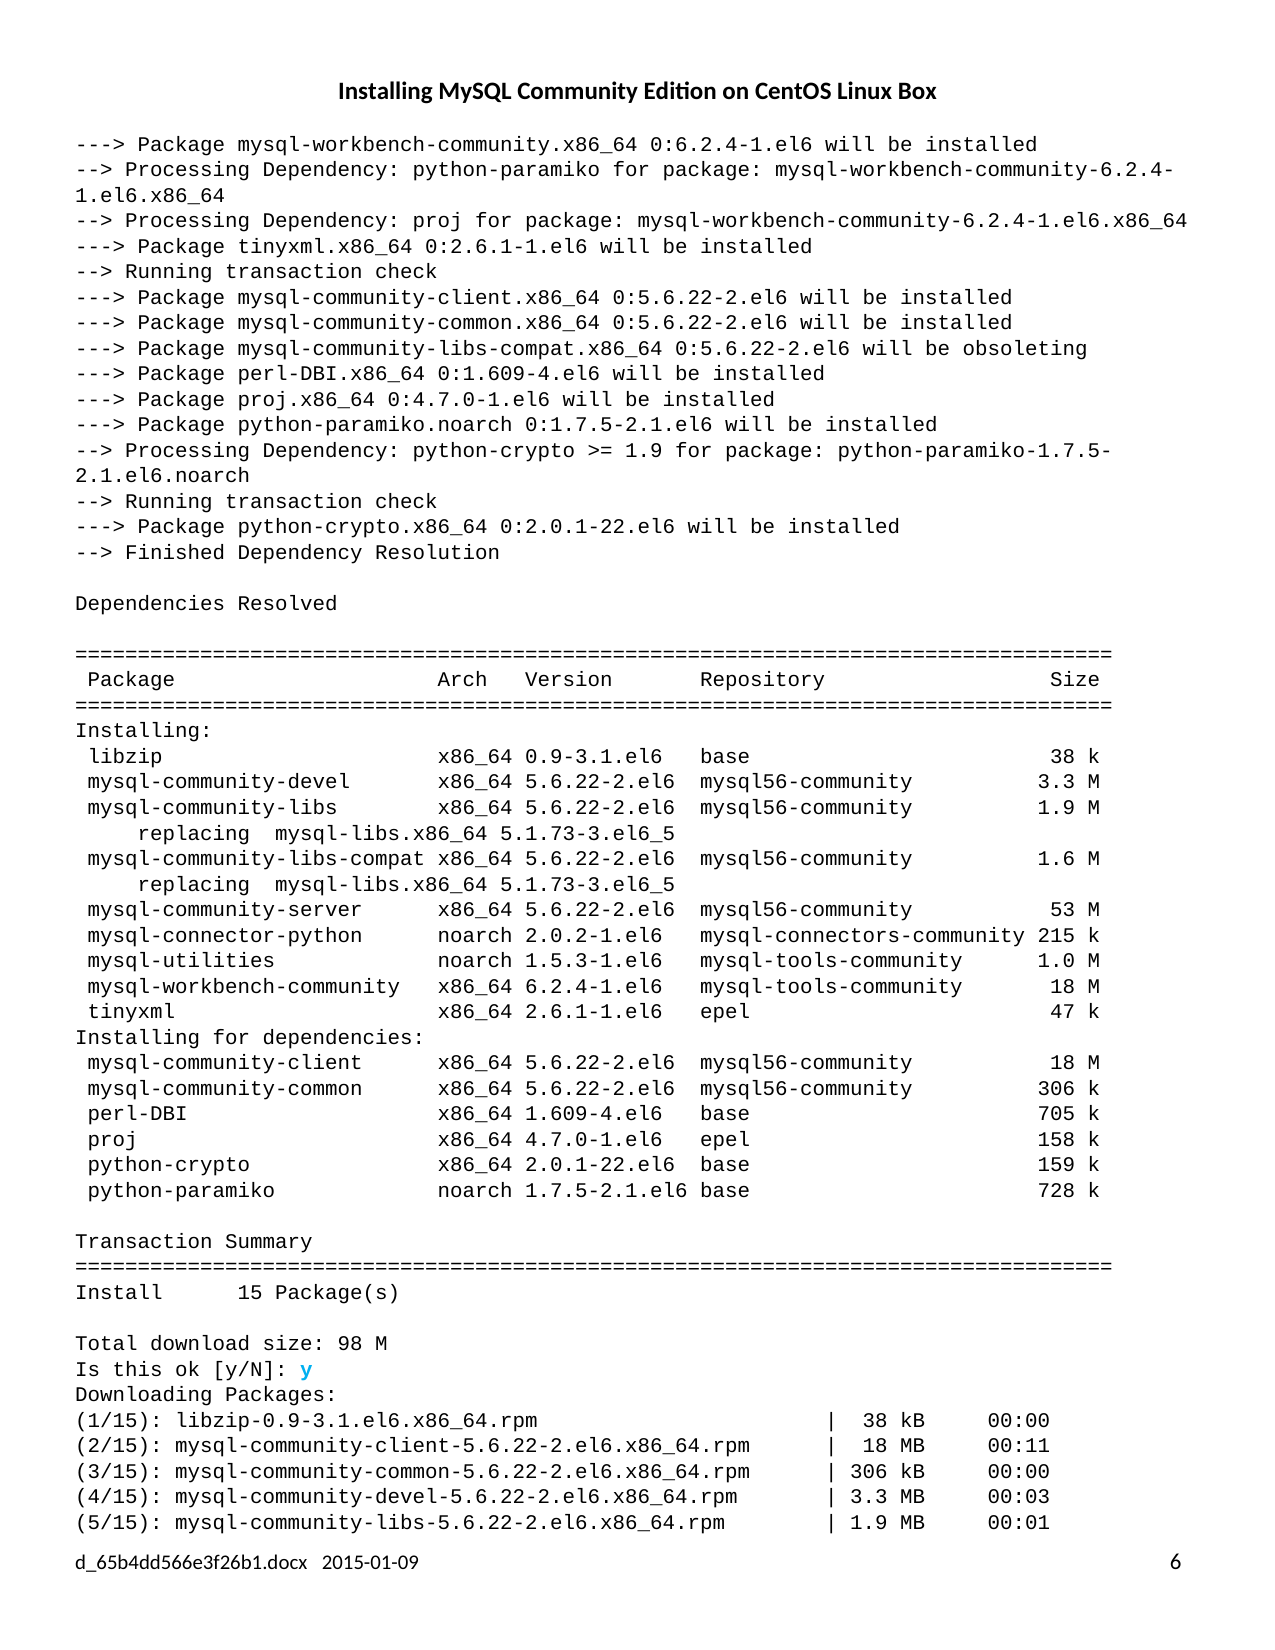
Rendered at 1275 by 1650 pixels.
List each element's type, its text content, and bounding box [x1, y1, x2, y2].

text (5/15): mysql-community-libs-5.6.22-2.el6.x86_64.rpm | 1.9 MB 00:01 [75, 1512, 1200, 1535]
text python-crypto x86_64 2.0.1-22.el6 base 159 k [75, 1154, 1200, 1178]
text mysql-community-devel x86_64 5.6.22-2.el6 mysql56-community 3.3 M [75, 772, 1200, 795]
text mysql-community-common x86_64 5.6.22-2.el6 mysql56-community 306 k [75, 1078, 1200, 1101]
text =================================================================================== [75, 1256, 1200, 1280]
text mysql-workbench-community x86_64 6.2.4-1.el6 mysql-tools-community 18 M [75, 976, 1200, 999]
text replacing mysql-libs.x86_64 5.1.73-3.el6_5 [75, 823, 1200, 846]
text mysql-community-client x86_64 5.6.22-2.el6 mysql56-community 18 M [75, 1052, 1200, 1076]
text --> Processing Dependency: proj for package: mysql-workbench-community-6.2.4-1.el6.x86_64 [75, 210, 1200, 234]
text python-paramiko noarch 1.7.5-2.1.el6 base 728 k [75, 1180, 1200, 1203]
text Installing: [75, 721, 1200, 744]
text mysql-connector-python noarch 2.0.2-1.el6 mysql-connectors-community 215 k [75, 925, 1200, 948]
text perl-DBI x86_64 1.609-4.el6 base 705 k [75, 1103, 1200, 1127]
text Install 15 Package(s) [75, 1282, 1200, 1306]
text mysql-community-server x86_64 5.6.22-2.el6 mysql56-community 53 M [75, 899, 1200, 923]
text (2/15): mysql-community-client-5.6.22-2.el6.x86_64.rpm | 18 MB 00:11 [75, 1435, 1200, 1459]
text Total download size: 98 M [75, 1333, 1200, 1357]
text (3/15): mysql-community-common-5.6.22-2.el6.x86_64.rpm | 306 kB 00:00 [75, 1461, 1200, 1484]
text libzip x86_64 0.9-3.1.el6 base 38 k [75, 746, 1200, 770]
text ---> Package perl-DBI.x86_64 0:1.609-4.el6 will be installed [75, 363, 1200, 387]
text mysql-utilities noarch 1.5.3-1.el6 mysql-tools-community 1.0 M [75, 950, 1200, 974]
text mysql-community-libs-compat x86_64 5.6.22-2.el6 mysql56-community 1.6 M [75, 848, 1200, 872]
text --> Finished Dependency Resolution [75, 542, 1200, 566]
text ---> Package proj.x86_64 0:4.7.0-1.el6 will be installed [75, 389, 1200, 412]
text =================================================================================== [75, 695, 1200, 719]
text replacing mysql-libs.x86_64 5.1.73-3.el6_5 [75, 874, 1200, 897]
text Downloading Packages: [75, 1384, 1200, 1408]
text ---> Package mysql-workbench-community.x86_64 0:6.2.4-1.el6 will be installed [75, 133, 1200, 157]
text ---> Package mysql-community-common.x86_64 0:5.6.22-2.el6 will be installed [75, 312, 1200, 336]
text Installing for dependencies: [75, 1027, 1200, 1050]
text Transaction Summary [75, 1231, 1200, 1254]
text ---> Package tinyxml.x86_64 0:2.6.1-1.el6 will be installed [75, 236, 1200, 259]
text ---> Package python-paramiko.noarch 0:1.7.5-2.1.el6 will be installed [75, 414, 1200, 438]
text =================================================================================== [75, 644, 1200, 668]
text --> Processing Dependency: python-crypto >= 1.9 for package: python-paramiko-1.7.5-2.1.el6.noarch [75, 440, 1200, 489]
text Dependencies Resolved [75, 593, 1200, 617]
text Is this ok [y/N]: y [75, 1358, 1200, 1382]
text ---> Package mysql-community-libs-compat.x86_64 0:5.6.22-2.el6 will be obsoleting [75, 338, 1200, 361]
text --> Running transaction check [75, 491, 1200, 514]
text (4/15): mysql-community-devel-5.6.22-2.el6.x86_64.rpm | 3.3 MB 00:03 [75, 1486, 1200, 1510]
text proj x86_64 4.7.0-1.el6 epel 158 k [75, 1129, 1200, 1152]
text ---> Package python-crypto.x86_64 0:2.0.1-22.el6 will be installed [75, 516, 1200, 540]
text ---> Package mysql-community-client.x86_64 0:5.6.22-2.el6 will be installed [75, 287, 1200, 310]
text --> Running transaction check [75, 261, 1200, 285]
text tinyxml x86_64 2.6.1-1.el6 epel 47 k [75, 1001, 1200, 1025]
text mysql-community-libs x86_64 5.6.22-2.el6 mysql56-community 1.9 M [75, 797, 1200, 821]
text (1/15): libzip-0.9-3.1.el6.x86_64.rpm | 38 kB 00:00 [75, 1409, 1200, 1433]
text --> Processing Dependency: python-paramiko for package: mysql-workbench-community-6.2.4-1.el6.x86_64 [75, 159, 1200, 208]
text Package Arch Version Repository Size [75, 669, 1200, 693]
